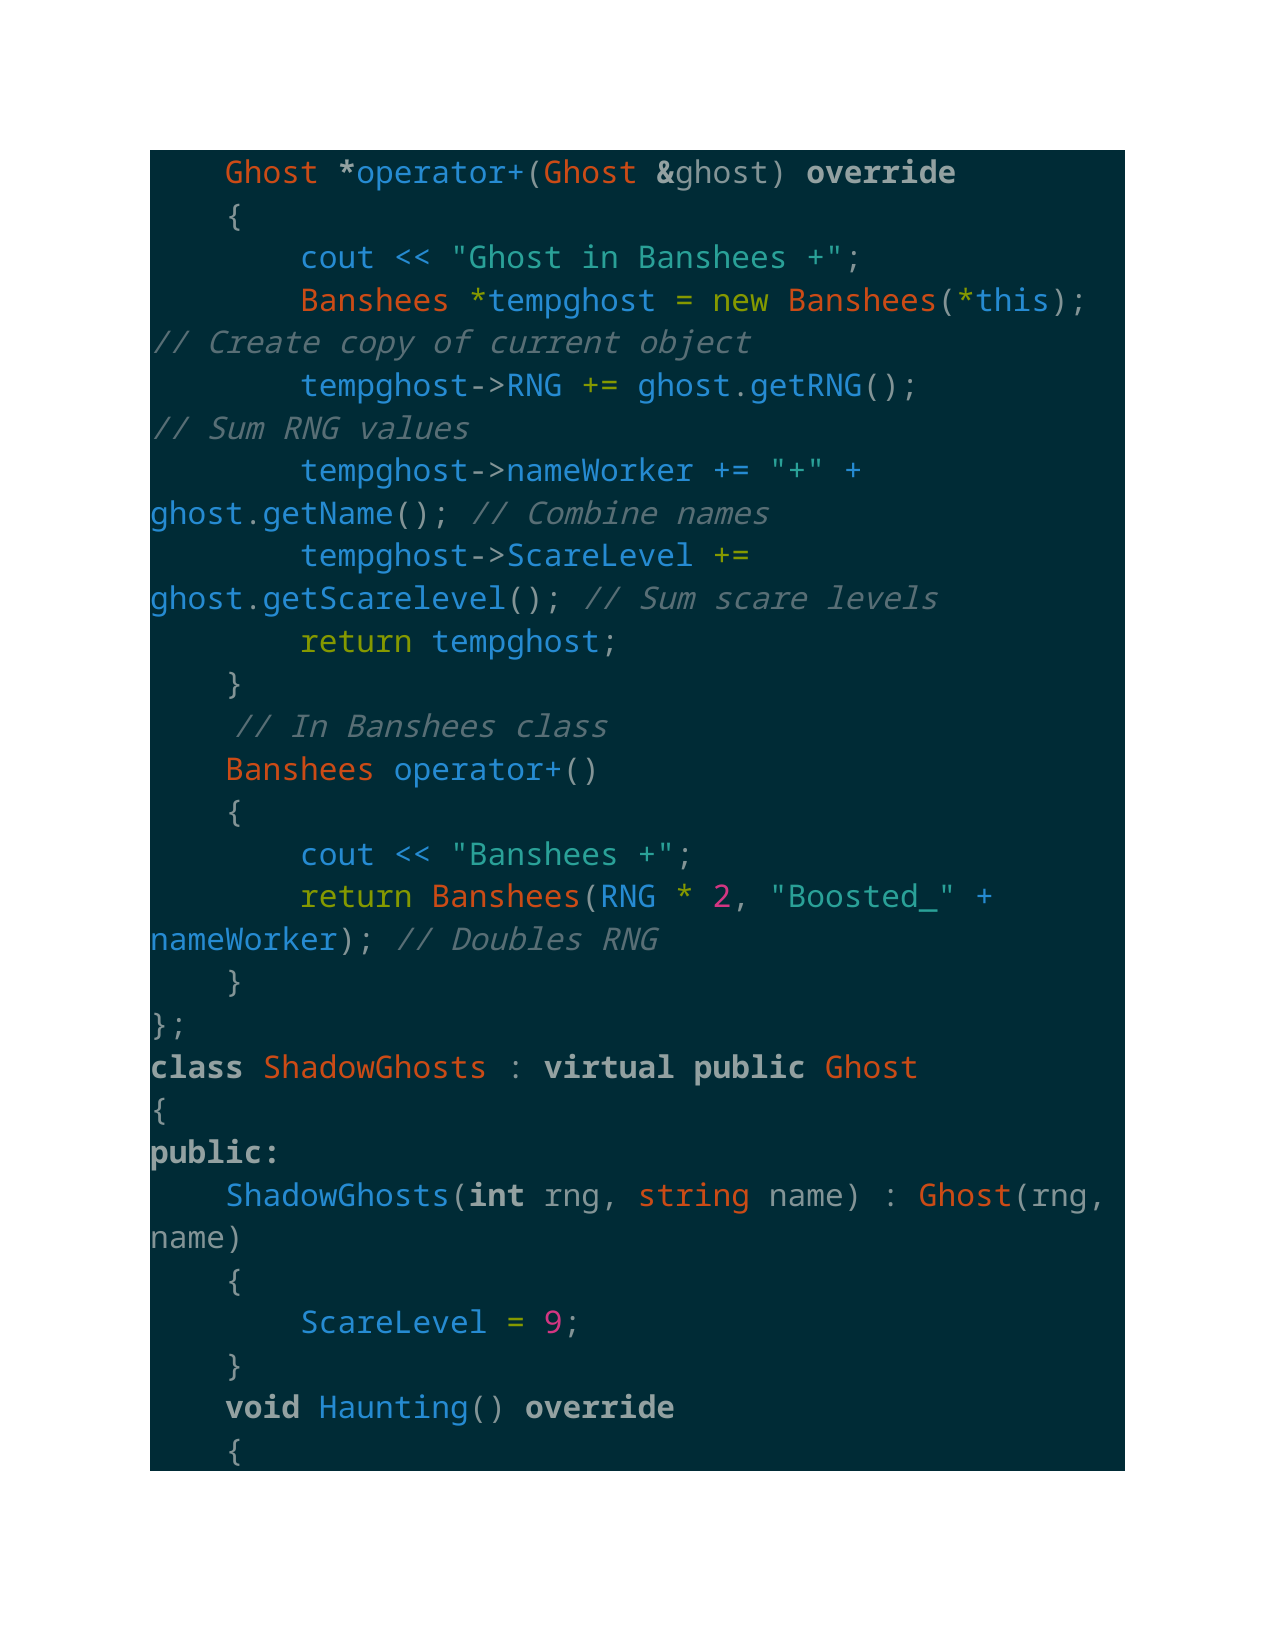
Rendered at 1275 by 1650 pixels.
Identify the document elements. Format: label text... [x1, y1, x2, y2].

text public: [150, 1130, 1125, 1172]
text ScareLevel = 9; [150, 1300, 1125, 1343]
text { [150, 1087, 1125, 1130]
text Ghost *operator+(Ghost &ghost) override [150, 150, 1125, 193]
text { [150, 789, 1125, 832]
text } [150, 959, 1125, 1002]
text Banshees operator+() [150, 746, 1125, 789]
text { [150, 1428, 1125, 1471]
text ShadowGhosts(int rng, string name) : Ghost(rng, name) [150, 1172, 1125, 1258]
text return Banshees(RNG * 2, "Boosted_" + nameWorker); // Doubles RNG [150, 874, 1125, 959]
text { [150, 1258, 1125, 1300]
text class ShadowGhosts : virtual public Ghost [150, 1045, 1125, 1087]
text return tempghost; [150, 619, 1125, 661]
text tempghost->nameWorker += "+" + ghost.getName(); // Combine names [150, 448, 1125, 533]
text cout << "Banshees +"; [150, 832, 1125, 874]
text // In Banshees class [150, 704, 1125, 746]
text void Haunting() override [150, 1386, 1125, 1428]
text } [150, 661, 1125, 704]
text Banshees *tempghost = new Banshees(*this); // Create copy of current object [150, 278, 1125, 363]
text tempghost->ScareLevel += ghost.getScarelevel(); // Sum scare levels [150, 533, 1125, 619]
text { [150, 193, 1125, 235]
text } [150, 1343, 1125, 1386]
text tempghost->RNG += ghost.getRNG(); // Sum RNG values [150, 363, 1125, 448]
text cout << "Ghost in Banshees +"; [150, 235, 1125, 278]
text }; [150, 1002, 1125, 1045]
